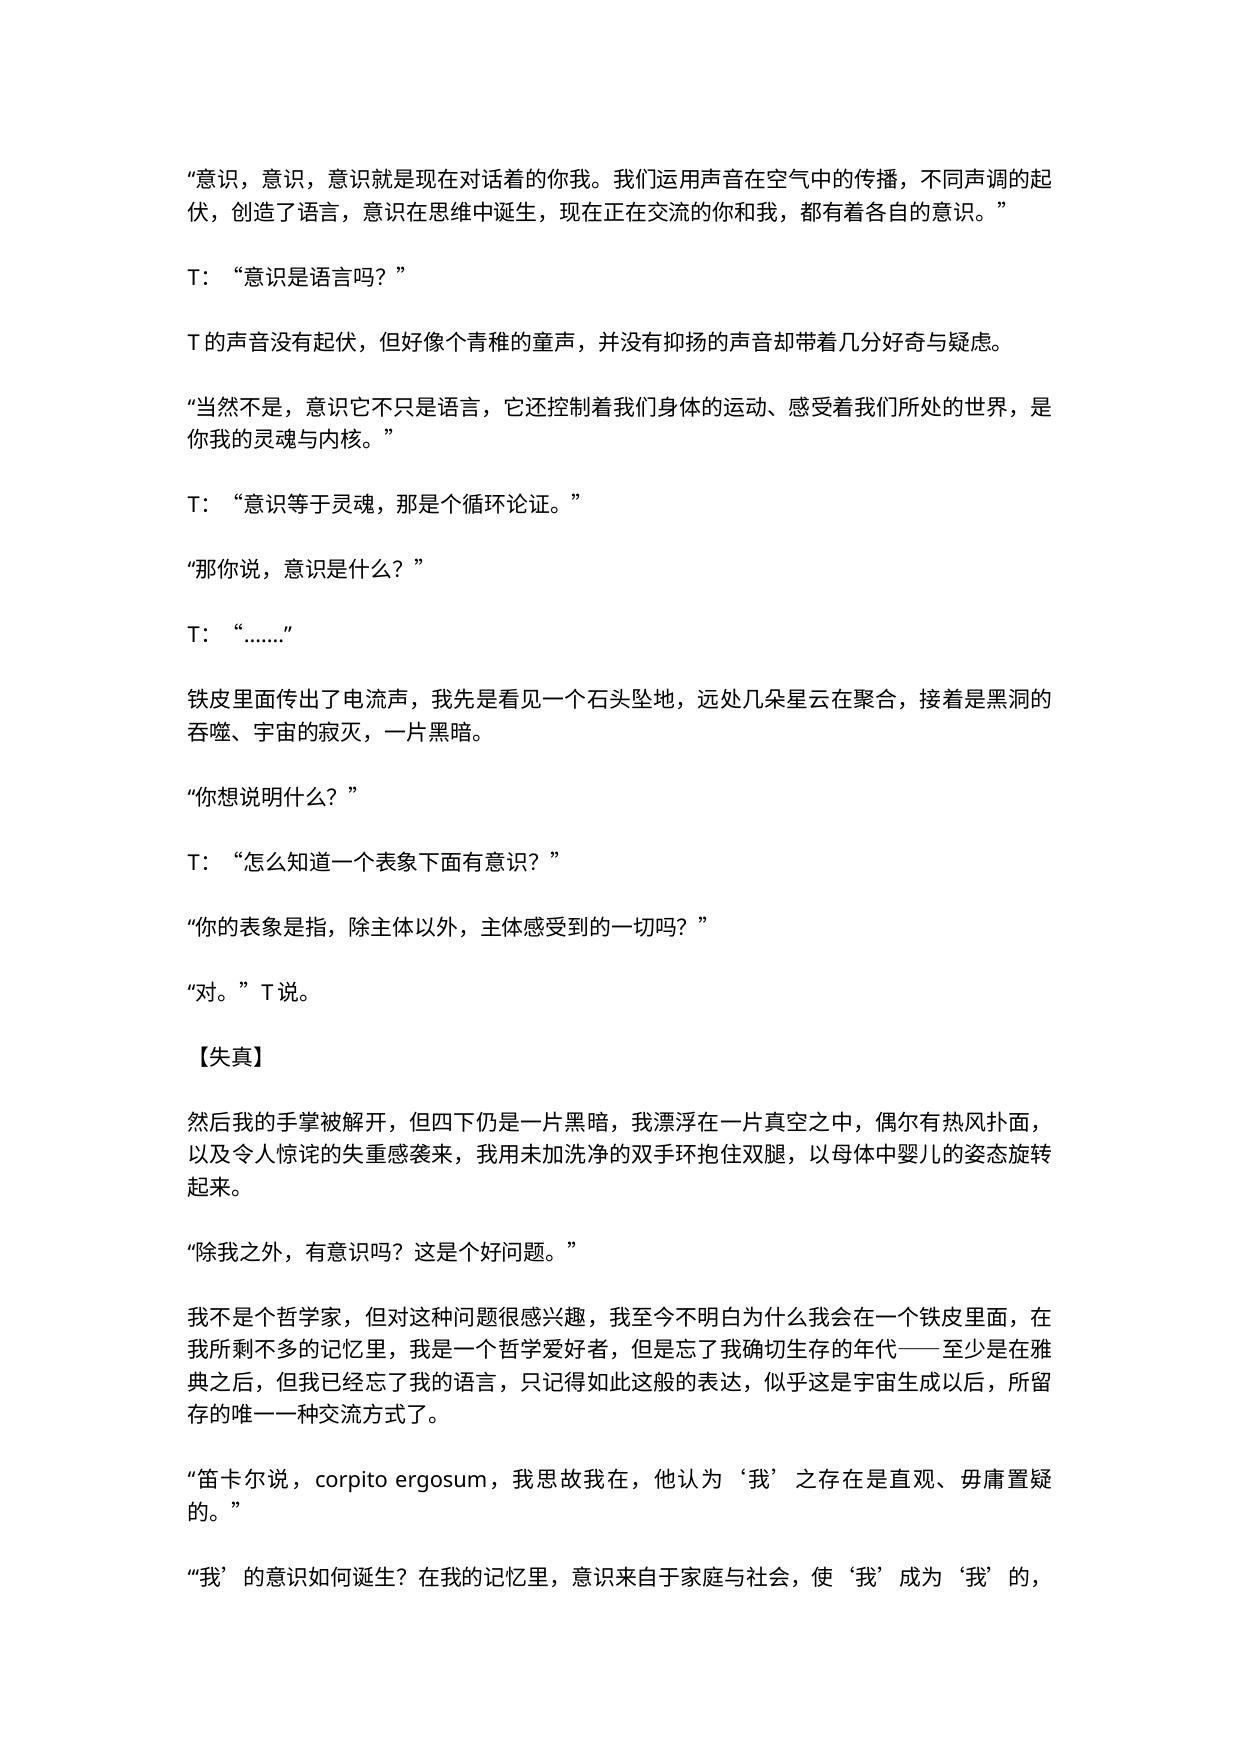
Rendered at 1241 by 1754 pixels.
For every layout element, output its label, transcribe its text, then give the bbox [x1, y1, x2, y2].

text 然后我的手掌被解开，但四下仍是一片黑暗，我漂浮在一片真空之中，偶尔有热风扑面，以及令人惊诧的失重感袭来，我用未加洗净的双手环抱住双腿，以母体中婴儿的姿态旋转起来。 [187, 1104, 1053, 1202]
text “意识，意识，意识就是现在对话着的你我。我们运用声音在空气中的传播，不同声调的起伏，创造了语言，意识在思维中诞生，现在正在交流的你和我，都有着各自的意识。” [187, 162, 1053, 227]
text T的声音没有起伏，但好像个青稚的童声，并没有抑扬的声音却带着几分好奇与疑虑。 [187, 324, 1053, 357]
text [187, 1559, 1053, 1592]
text T：“意识是语言吗？” [187, 259, 1053, 292]
text T：“怎么知道一个表象下面有意识？” [187, 844, 1053, 877]
text T：“意识等于灵魂，那是个循环论证。” [187, 487, 1053, 519]
text “那你说，意识是什么？” [187, 552, 1053, 584]
text T：“.……” [187, 617, 1053, 649]
text 我不是个哲学家，但对这种问题很感兴趣，我至今不明白为什么我会在一个铁皮里面，在我所剩不多的记忆里，我是一个哲学爱好者，但是忘了我确切生存的年代——至少是在雅典之后，但我已经忘了我的语言，只记得如此这般的表达，似乎这是宇宙生成以后，所留存的唯一一种交流方式了。 [187, 1299, 1053, 1429]
text “除我之外，有意识吗？这是个好问题。” [187, 1234, 1053, 1267]
text “你的表象是指，除主体以外，主体感受到的一切吗？” [187, 909, 1053, 942]
text 铁皮里面传出了电流声，我先是看见一个石头坠地，远处几朵星云在聚合，接着是黑洞的吞噬、宇宙的寂灭，一片黑暗。 [187, 682, 1053, 747]
text “你想说明什么？” [187, 779, 1053, 812]
text “笛卡尔说，corpito ergosum，我思故我在，他认为‘我’之存在是直观、毋庸置疑的。” [187, 1462, 1053, 1527]
text “当然不是，意识它不只是语言，它还控制着我们身体的运动、感受着我们所处的世界，是你我的灵魂与内核。” [187, 389, 1053, 454]
text “对。”T说。 [187, 974, 1053, 1007]
text 【失真】 [187, 1039, 1053, 1072]
